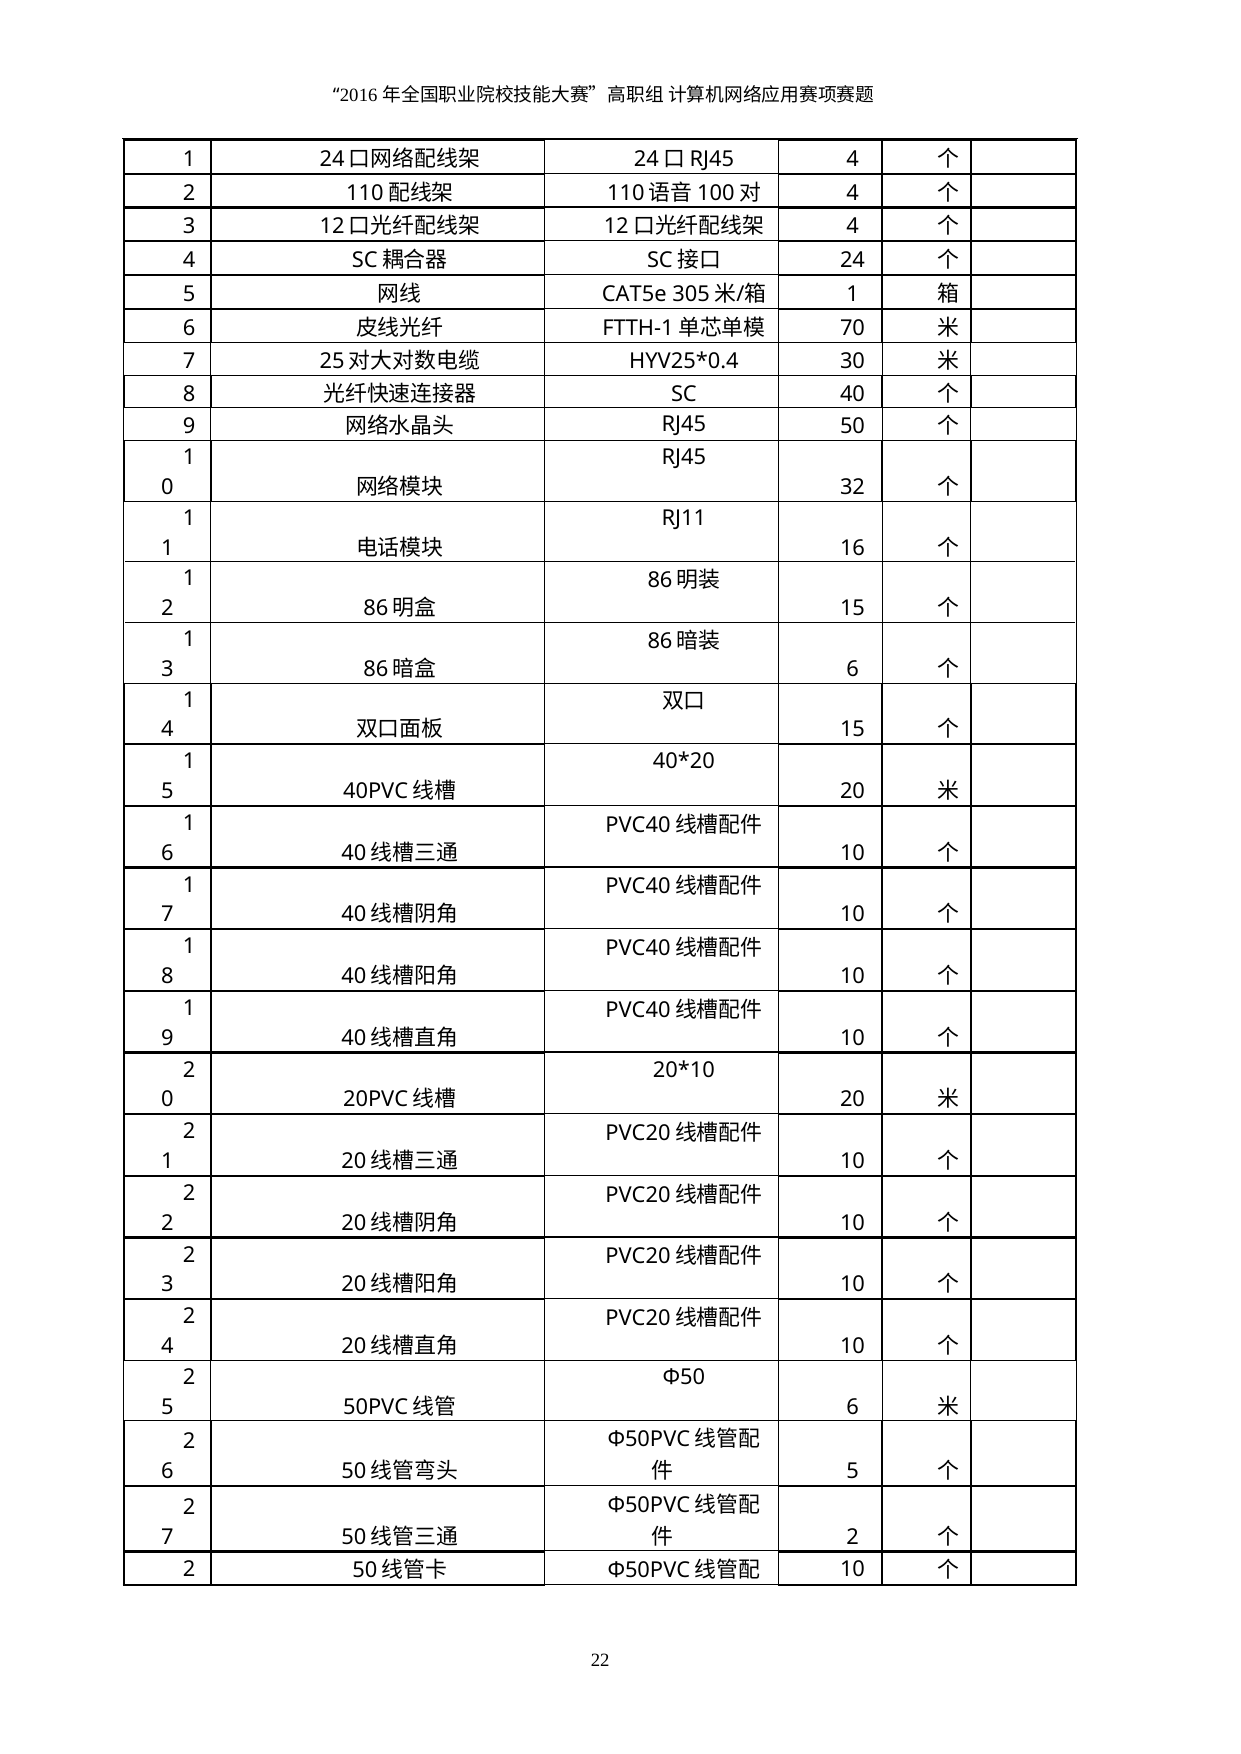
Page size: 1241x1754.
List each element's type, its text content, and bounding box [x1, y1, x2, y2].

table_cell 20线槽阳角 [212, 1239, 544, 1298]
table_cell [972, 1300, 1075, 1360]
table_cell 18 [125, 930, 210, 990]
table_cell 40*20 [545, 744, 778, 805]
table_cell [972, 992, 1075, 1051]
table_cell 个 [883, 623, 970, 682]
table_cell 10 [779, 930, 881, 990]
table_cell 10 [779, 992, 881, 1051]
table_cell 19 [125, 992, 210, 1051]
table_cell 个 [883, 175, 970, 206]
table_cell 24口RJ45 [545, 140, 778, 172]
table_cell [972, 1239, 1075, 1298]
table_cell SC耦合器 [212, 242, 544, 274]
table_cell [971, 408, 1076, 440]
table_cell [972, 276, 1075, 308]
table_cell 11 [124, 502, 210, 561]
table_cell 1 [779, 276, 881, 308]
table_cell [972, 869, 1075, 928]
table_cell 个 [883, 441, 970, 501]
table_cell 个 [883, 376, 970, 407]
table_cell 110语音100对 [545, 174, 778, 206]
table_cell 86明装 [545, 562, 778, 622]
table_cell [972, 684, 1075, 743]
table_cell [972, 1553, 1075, 1584]
table_cell 20PVC线槽 [212, 1054, 544, 1113]
table_cell PVC20线槽配件 [545, 1176, 778, 1236]
table_cell 86暗盒 [211, 623, 544, 682]
table_cell 20 [779, 1054, 881, 1113]
table_cell 米 [883, 1361, 970, 1420]
table_cell 10 [779, 869, 881, 928]
table_cell 24口网络配线架 [212, 141, 544, 172]
table_cell 个 [883, 1553, 970, 1584]
table_cell 个 [883, 1239, 970, 1298]
table_cell Φ50 [545, 1361, 778, 1420]
table_cell 22 [125, 1177, 210, 1236]
table_cell 10 [125, 441, 210, 501]
table_cell 20*10 [545, 1053, 778, 1113]
table_cell [971, 502, 1076, 561]
table_cell 20线槽阴角 [212, 1177, 544, 1236]
table_cell 个 [883, 502, 970, 561]
table_cell 2 [125, 175, 210, 206]
table_cell 40线槽三通 [212, 807, 544, 866]
table_cell 个 [883, 1487, 970, 1550]
table_cell 12 [124, 561, 210, 622]
table_cell [971, 1361, 1076, 1420]
table_cell SC [545, 376, 778, 407]
table_cell 个 [883, 242, 970, 274]
table_cell 个 [883, 209, 970, 240]
table_cell 40 [779, 376, 881, 407]
table_cell 米 [883, 745, 970, 805]
table_cell [972, 745, 1075, 805]
table_cell 10 [779, 807, 881, 866]
table_cell 7 [124, 343, 210, 374]
table_cell [972, 807, 1075, 866]
table_cell 23 [125, 1239, 210, 1298]
table_cell 24 [779, 242, 881, 274]
table_cell 30 [779, 343, 882, 374]
table_cell 20线槽直角 [212, 1300, 544, 1360]
table_cell RJ45 [545, 441, 778, 501]
table_cell 16 [125, 807, 210, 866]
table_cell 28 [125, 1553, 210, 1584]
table_cell 4 [779, 175, 881, 206]
table_cell 40线槽直角 [212, 992, 544, 1051]
table_cell PVC40线槽配件 [545, 806, 778, 866]
table_cell 86暗装 [545, 623, 778, 682]
table_cell 12口光纤配线架 [212, 209, 544, 240]
table_cell RJ11 [545, 502, 778, 561]
table_cell 箱 [883, 276, 970, 308]
table_cell PVC40线槽配件 [545, 929, 778, 990]
table_cell [971, 561, 1076, 622]
table_cell 16 [779, 502, 882, 561]
table_cell FTTH-1单芯单模 [545, 309, 778, 342]
table_cell 50线管卡 [212, 1553, 544, 1584]
table_cell 5 [125, 276, 210, 308]
table_cell [972, 376, 1075, 407]
table_cell 50PVC线管 [211, 1361, 544, 1420]
table_cell 86明盒 [211, 562, 544, 622]
table_cell 15 [779, 684, 881, 743]
table_cell 10 [779, 1553, 881, 1584]
table_cell Φ50PVC线管配件 [545, 1421, 778, 1485]
table_cell [972, 141, 1075, 172]
table_cell [972, 1054, 1075, 1113]
table_cell 20线槽三通 [212, 1115, 544, 1175]
table_cell 50 [779, 408, 882, 440]
table_cell PVC40线槽配件 [545, 868, 778, 928]
table_cell 21 [125, 1115, 210, 1175]
table_cell HYV25*0.4 [545, 343, 778, 374]
table_cell 8 [125, 376, 210, 407]
table_cell 27 [125, 1487, 210, 1550]
table_cell [972, 310, 1075, 342]
table_cell 个 [883, 869, 970, 928]
table_cell 9 [124, 408, 210, 440]
table_cell 20 [779, 745, 881, 805]
table_cell 4 [779, 209, 881, 240]
table_cell 个 [883, 562, 970, 622]
table_cell Φ50PVC线管配件 [545, 1551, 778, 1584]
table_cell 个 [883, 930, 970, 990]
table_cell 个 [883, 408, 970, 440]
table_cell 10 [779, 1239, 881, 1298]
table_cell 6 [779, 1361, 882, 1420]
table_cell 1 [125, 141, 210, 172]
table_cell [972, 1177, 1075, 1236]
table_cell 40线槽阳角 [212, 930, 544, 990]
table_cell [972, 209, 1075, 240]
table_cell 6 [125, 310, 210, 342]
table_cell 13 [124, 622, 210, 682]
table_cell 网络模块 [212, 441, 544, 501]
table_cell 4 [125, 242, 210, 274]
table_cell CAT5e 305米/箱 [545, 275, 778, 308]
table_cell 17 [125, 869, 210, 928]
table_cell 20 [125, 1054, 210, 1113]
table_cell Φ50PVC线管配件 [545, 1486, 778, 1550]
table_cell 15 [779, 562, 882, 622]
table_cell PVC40线槽配件 [545, 991, 778, 1051]
table_cell [971, 622, 1076, 682]
table_cell 个 [883, 1421, 970, 1485]
table_cell 3 [125, 209, 210, 240]
table_cell [972, 175, 1075, 206]
table_cell PVC20线槽配件 [545, 1299, 778, 1360]
table_cell 110配线架 [212, 175, 544, 206]
table_cell 10 [779, 1115, 881, 1175]
table_cell 40PVC线槽 [212, 745, 544, 805]
table_cell 个 [883, 1300, 970, 1360]
table_cell 米 [883, 343, 970, 374]
table_cell 个 [883, 992, 970, 1051]
table_cell PVC20线槽配件 [545, 1238, 778, 1298]
table_cell [972, 1115, 1075, 1175]
table_cell 12口光纤配线架 [545, 208, 778, 240]
table_cell 个 [883, 684, 970, 743]
table_cell 5 [779, 1421, 881, 1485]
table_cell [972, 1487, 1075, 1550]
table_cell [971, 343, 1076, 374]
table_cell 个 [883, 141, 970, 172]
table_cell 70 [779, 310, 881, 342]
table_cell 14 [125, 684, 210, 743]
table_cell 网线 [212, 276, 544, 308]
table_cell 4 [779, 141, 881, 172]
table_cell SC接口 [545, 241, 778, 274]
table_cell PVC20线槽配件 [545, 1114, 778, 1175]
table_cell 2 [779, 1487, 881, 1550]
table_cell 50线管三通 [212, 1487, 544, 1550]
table_cell [972, 1421, 1075, 1485]
table_cell 双口 [545, 684, 778, 743]
table_cell 15 [125, 745, 210, 805]
table_cell 个 [883, 1177, 970, 1236]
table_cell 光纤快速连接器 [212, 376, 544, 407]
table_cell 电话模块 [211, 502, 544, 561]
table_cell 50线管弯头 [212, 1421, 544, 1485]
table_cell 米 [883, 1054, 970, 1113]
table_cell 个 [883, 807, 970, 866]
table_cell RJ45 [545, 408, 778, 440]
table_cell 网络水晶头 [211, 408, 544, 440]
table_cell 6 [779, 623, 882, 682]
table_cell 40线槽阴角 [212, 869, 544, 928]
table_cell 24 [125, 1300, 210, 1360]
table_cell 26 [125, 1421, 210, 1485]
table_cell 米 [883, 310, 970, 342]
table_cell 25 [124, 1361, 210, 1420]
table_cell 10 [779, 1300, 881, 1360]
table_cell 双口面板 [212, 684, 544, 743]
table_cell 个 [883, 1115, 970, 1175]
table_cell [972, 930, 1075, 990]
table_cell 25对大对数电缆 [211, 343, 544, 374]
table_cell 32 [779, 441, 881, 501]
table_cell [972, 242, 1075, 274]
table_cell 皮线光纤 [212, 310, 544, 342]
table_cell 10 [779, 1177, 881, 1236]
table_cell [972, 441, 1075, 501]
